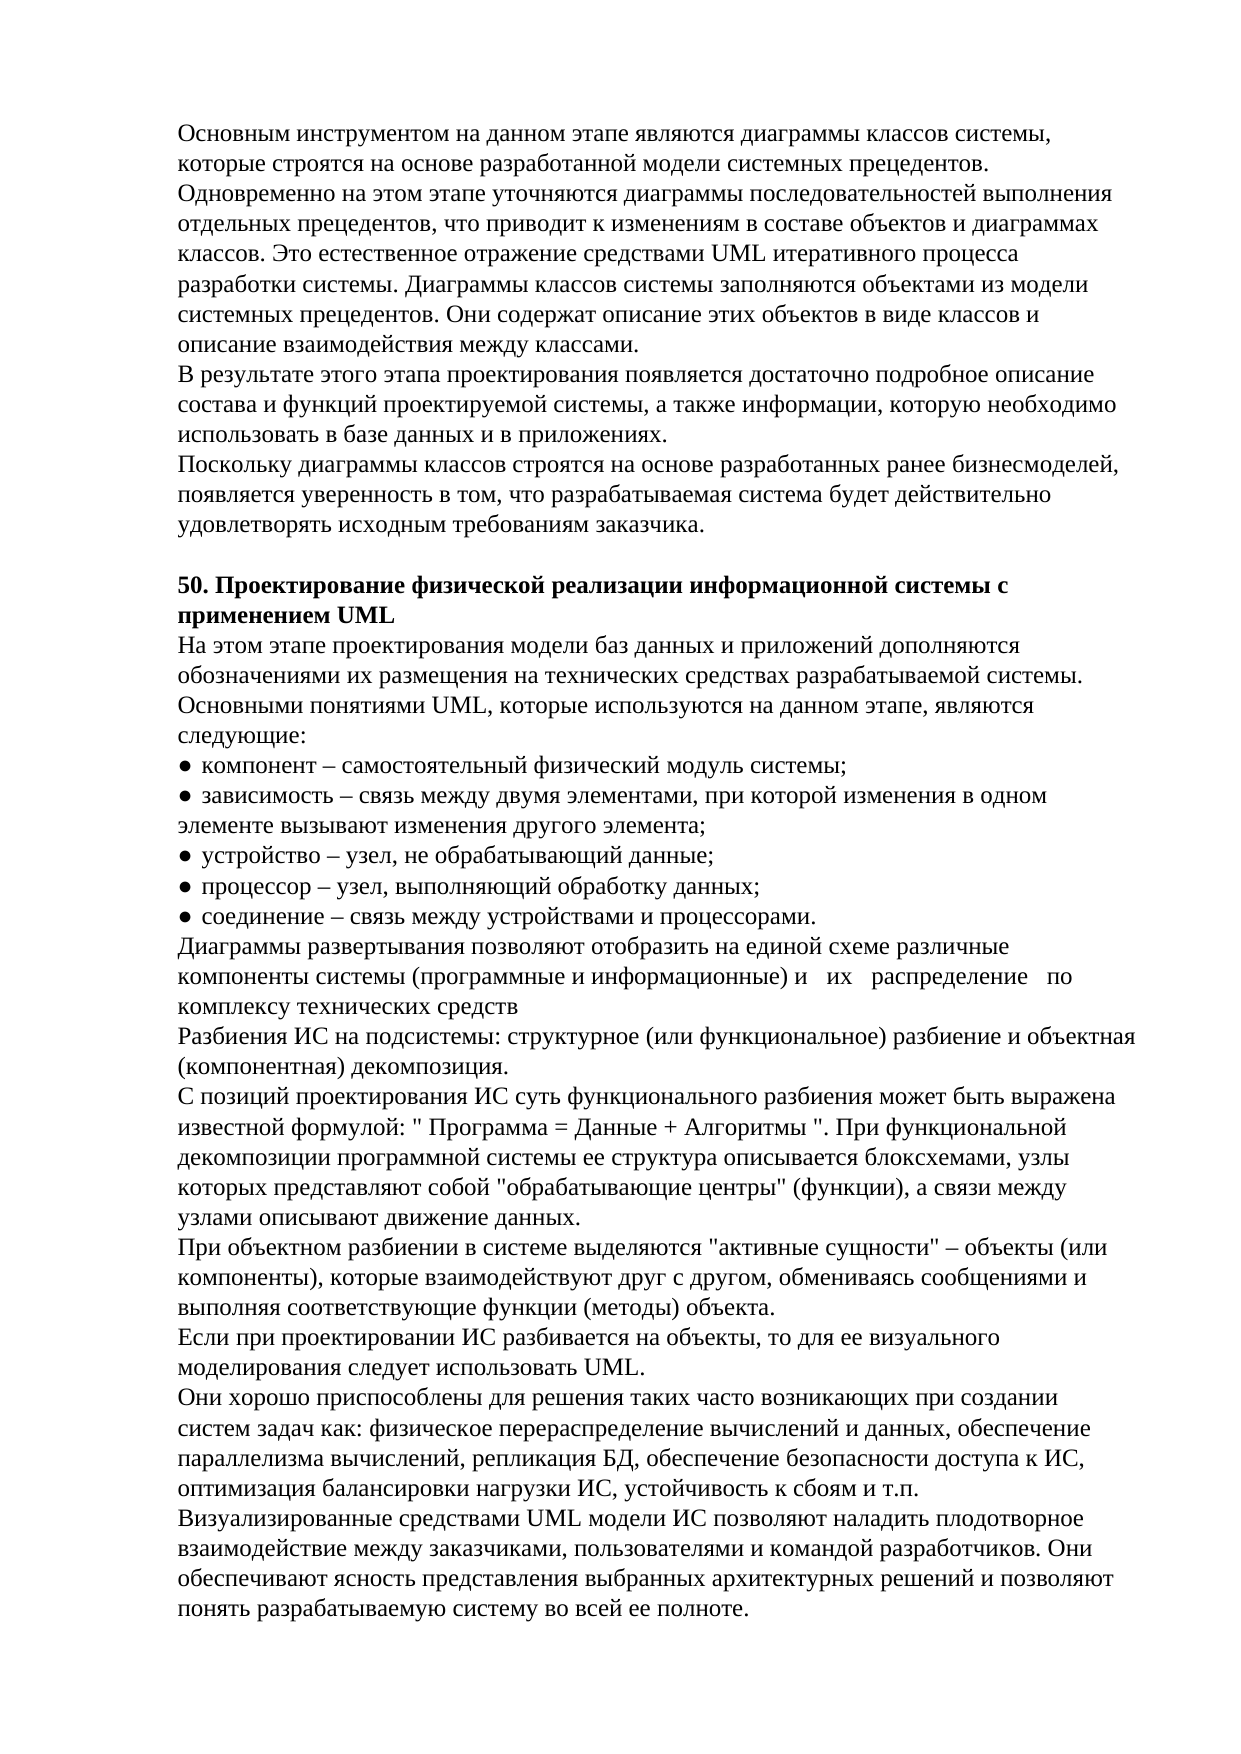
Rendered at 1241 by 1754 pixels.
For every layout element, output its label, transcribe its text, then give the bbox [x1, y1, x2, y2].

text Основным инструментом на данном этапе являются диаграммы классов системы, которые строятся на основе разработанной модели системных прецедентов. Одновременно на этом этапе уточняются диаграммы последовательностей выполнения отдельных прецедентов, что приводит к изменениям в составе объектов и диаграммах классов. Это естественное отражение средствами UML итеративного процесса разработки системы. Диаграммы классов системы заполняются объектами из модели системных прецедентов. Они содержат описание этих объектов в виде классов и описание взаимодействия между классами. [177, 118, 1136, 358]
text При объектном разбиении в системе выделяются "активные сущности" – объекты (или компоненты), которые взаимодействуют друг с другом, обмениваясь сообщениями и выполняя соответствующие функции (методы) объекта. [177, 1232, 1136, 1321]
text Они хорошо приспособлены для решения таких часто возникающих при создании систем задач как: физическое перераспределение вычислений и данных, обеспечение параллелизма вычислений, репликация БД, обеспечение безопасности доступа к ИС, оптимизация балансировки нагрузки ИС, устойчивость к сбоям и т.п. Визуализированные средствами UML модели ИС позволяют наладить плодотворное взаимодействие между заказчиками, пользователями и командой разработчиков. Они обеспечивают ясность представления выбранных архитектурных решений и позволяют понять разрабатываемую систему во всей ее полноте. [177, 1382, 1136, 1622]
text 50. Проектирование физической реализации информационной системы с применением UML [177, 570, 1136, 628]
text ● процессор – узел, выполняющий обработку данных; [177, 871, 1136, 899]
text Разбиения ИС на подсистемы: структурное (или функциональное) разбиение и объектная (компонентная) декомпозиция. [177, 1021, 1136, 1080]
text Основными понятиями UML, которые используются на данном этапе, являются следующие: [177, 690, 1136, 749]
text На этом этапе проектирования модели баз данных и приложений дополняются обозначениями их размещения на технических средствах разрабатываемой системы. [177, 630, 1136, 689]
text ● соединение – связь между устройствами и процессорами. [177, 901, 1136, 929]
text Если при проектировании ИС разбивается на объекты, то для ее визуального моделирования следует использовать UML. [177, 1322, 1136, 1381]
text Поскольку диаграммы классов строятся на основе разработанных ранее бизнес­моделей, появляется уверенность в том, что разрабатываемая система будет действительно удовлетворять исходным требованиям заказчика. [177, 449, 1136, 538]
text С позиций проектирования ИС суть функционального разбиения может быть выражена известной формулой: " Программа = Данные + Алгоритмы ". При функциональной декомпозиции программной системы ее структура описывается блок­схемами, узлы которых представляют собой "обрабатывающие центры" (функции), а связи между узлами описывают движение данных. [177, 1081, 1136, 1231]
text В результате этого этапа проектирования появляется достаточно подробное описание состава и функций проектируемой системы, а также информации, которую необходимо использовать в базе данных и в приложениях. [177, 359, 1136, 448]
text ● компонент – самостоятельный физический модуль системы; [177, 750, 1136, 779]
text ● устройство – узел, не обрабатывающий данные; [177, 841, 1136, 869]
text Диаграммы развертывания позволяют отобразить на единой схеме различные компоненты системы (программные и информационные) и их распределение по комплексу технических средств [177, 931, 1136, 1020]
text ● зависимость – связь между двумя элементами, при которой изменения в одном элементе вызывают изменения другого элемента; [177, 780, 1136, 839]
